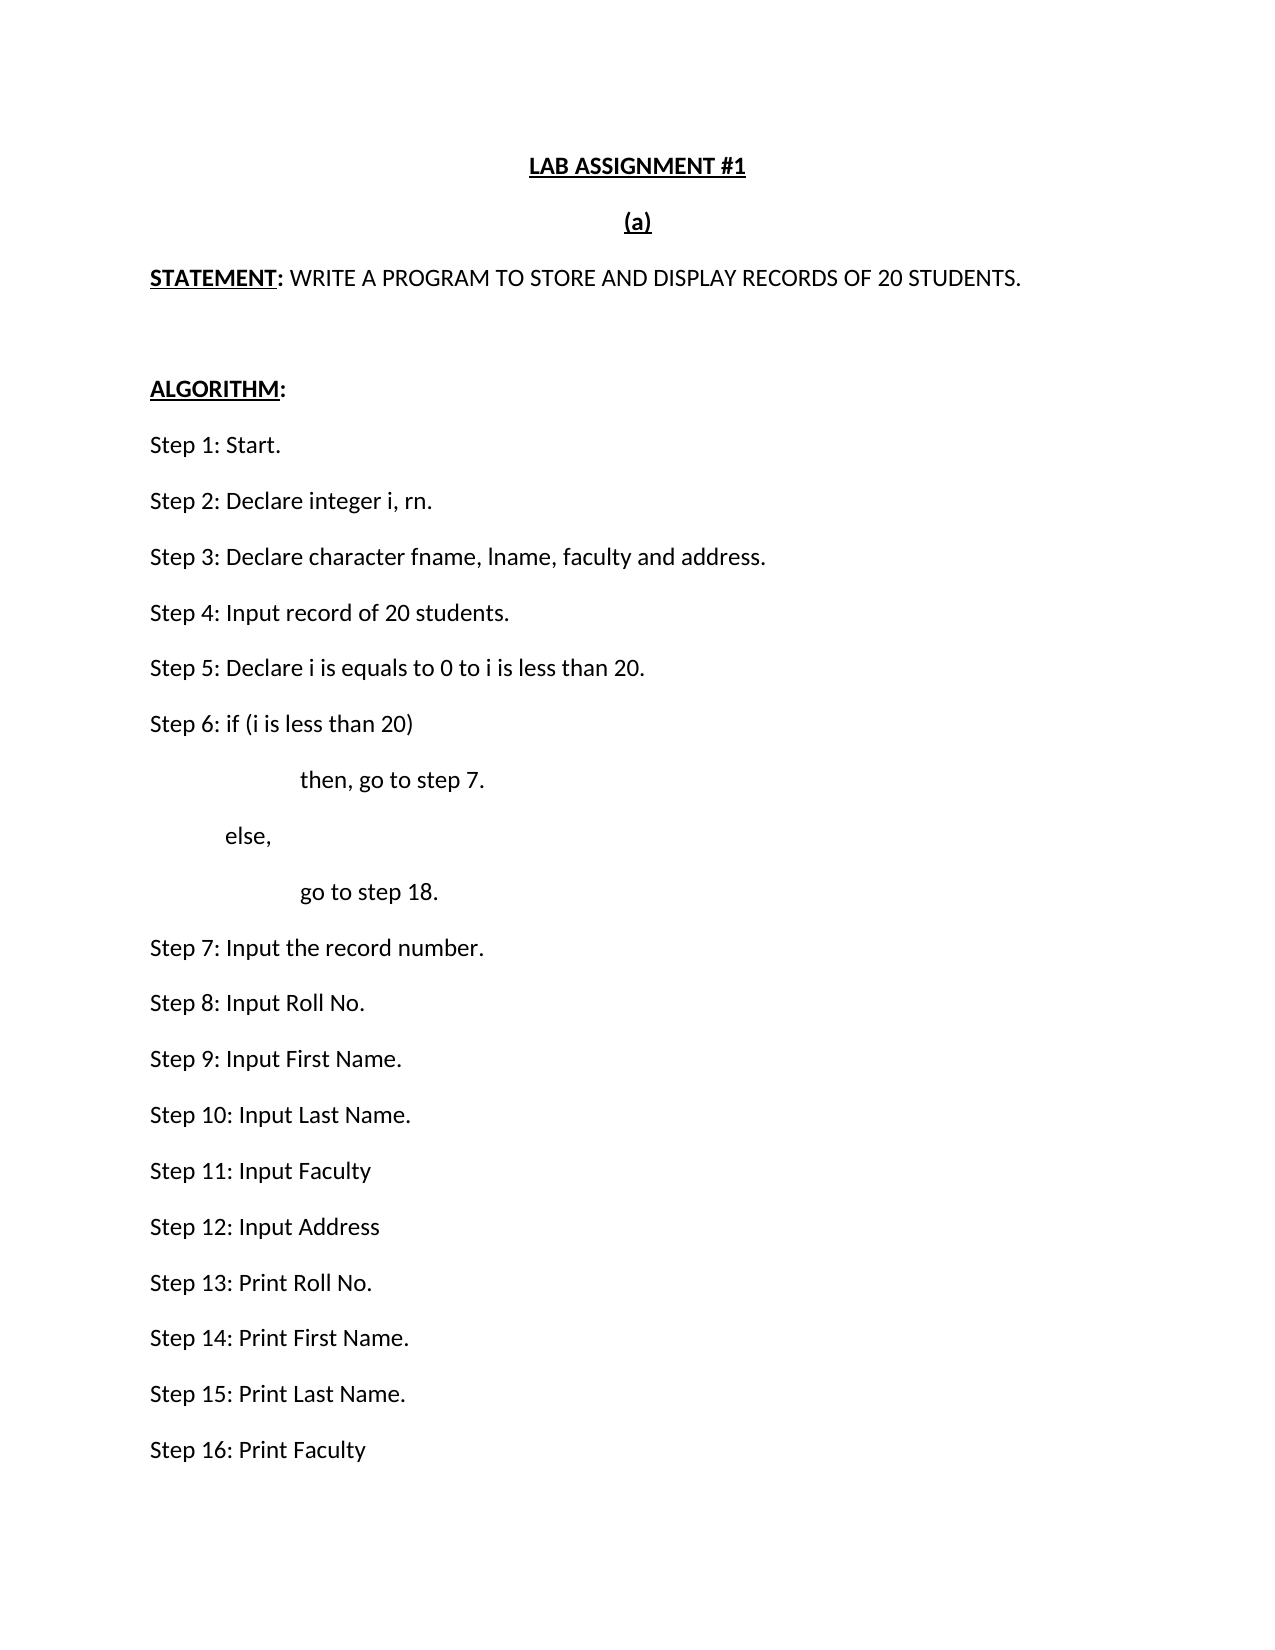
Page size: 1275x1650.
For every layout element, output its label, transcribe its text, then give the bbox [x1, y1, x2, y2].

text Step 1: Start. [150, 429, 1125, 460]
text LAB ASSIGNMENT #1 [150, 150, 1125, 181]
text Step 14: Print First Name. [150, 1322, 1125, 1353]
text Step 9: Input First Name. [150, 1043, 1125, 1074]
text ALGORITHM: [150, 373, 1125, 404]
text Step 7: Input the record number. [150, 932, 1125, 962]
text Step 6: if (i is less than 20) [150, 708, 1125, 739]
text Step 15: Print Last Name. [150, 1378, 1125, 1409]
text (a) [150, 206, 1125, 236]
text Step 10: Input Last Name. [150, 1099, 1125, 1130]
text Step 13: Print Roll No. [150, 1267, 1125, 1297]
text STATEMENT: WRITE A PROGRAM TO STORE AND DISPLAY RECORDS OF 20 STUDENTS. [150, 262, 1125, 292]
text Step 12: Input Address [150, 1211, 1125, 1241]
text Step 4: Input record of 20 students. [150, 597, 1125, 627]
text Step 11: Input Faculty [150, 1155, 1125, 1186]
text else, [150, 820, 1125, 851]
text Step 16: Print Faculty [150, 1434, 1125, 1465]
text Step 3: Declare character fname, lname, faculty and address. [150, 541, 1125, 571]
text then, go to step 7. [150, 764, 1125, 795]
text Step 8: Input Roll No. [150, 987, 1125, 1018]
text Step 5: Declare i is equals to 0 to i is less than 20. [150, 652, 1125, 683]
text go to step 18. [225, 876, 1125, 906]
text Step 2: Declare integer i, rn. [150, 485, 1125, 516]
